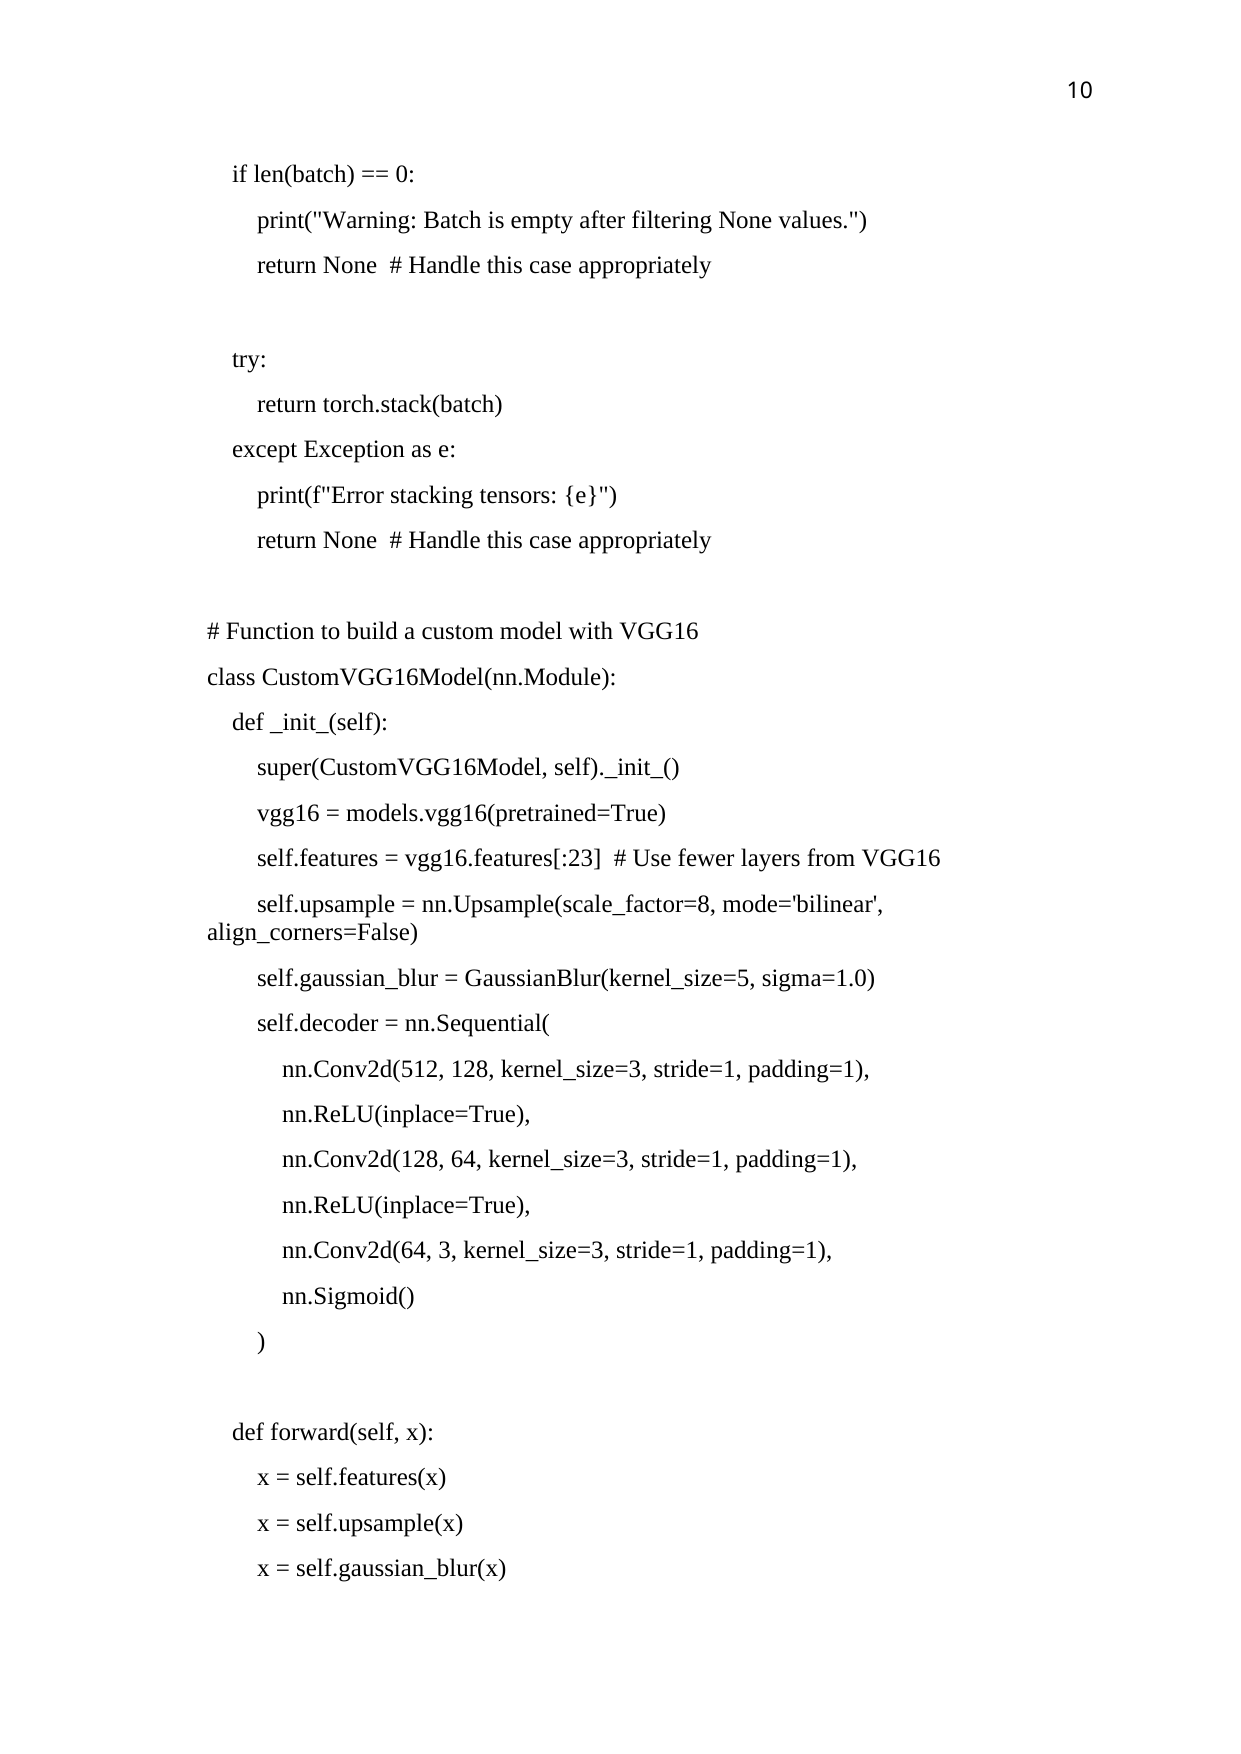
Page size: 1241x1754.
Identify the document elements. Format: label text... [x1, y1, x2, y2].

text return None # Handle this case appropriately [207, 250, 1092, 279]
text nn.Conv2d(512, 128, kernel_size=3, stride=1, padding=1), [207, 1054, 1092, 1082]
text vgg16 = models.vgg16(pretrained=True) [207, 798, 1092, 827]
text nn.Conv2d(64, 3, kernel_size=3, stride=1, padding=1), [207, 1235, 1092, 1264]
text # Function to build a custom model with VGG16 [207, 616, 1092, 645]
text if len(batch) == 0: [207, 159, 1092, 188]
text self.features = vgg16.features[:23] # Use fewer layers from VGG16 [207, 843, 1092, 872]
text try: [207, 344, 1092, 372]
text nn.Sigmoid() [207, 1281, 1092, 1309]
text except Exception as e: [207, 434, 1092, 463]
text return torch.stack(batch) [207, 389, 1092, 418]
text nn.ReLU(inplace=True), [207, 1190, 1092, 1219]
text x = self.gaussian_blur(x) [207, 1553, 1092, 1582]
text super(CustomVGG16Model, self)._init_() [207, 752, 1092, 781]
text def _init_(self): [207, 707, 1092, 736]
text class CustomVGG16Model(nn.Module): [207, 662, 1092, 690]
text def forward(self, x): [207, 1417, 1092, 1446]
text x = self.features(x) [207, 1462, 1092, 1491]
text self.gaussian_blur = GaussianBlur(kernel_size=5, sigma=1.0) [207, 963, 1092, 992]
text print("Warning: Batch is empty after filtering None values.") [207, 205, 1092, 234]
text self.decoder = nn.Sequential( [207, 1008, 1092, 1037]
text self.upsample = nn.Upsample(scale_factor=8, mode='bilinear', align_corners=False) [207, 889, 1092, 946]
text nn.Conv2d(128, 64, kernel_size=3, stride=1, padding=1), [207, 1144, 1092, 1173]
text return None # Handle this case appropriately [207, 525, 1092, 554]
text print(f"Error stacking tensors: {e}") [207, 480, 1092, 509]
text ) [207, 1326, 1092, 1355]
text x = self.upsample(x) [207, 1508, 1092, 1537]
text nn.ReLU(inplace=True), [207, 1099, 1092, 1128]
